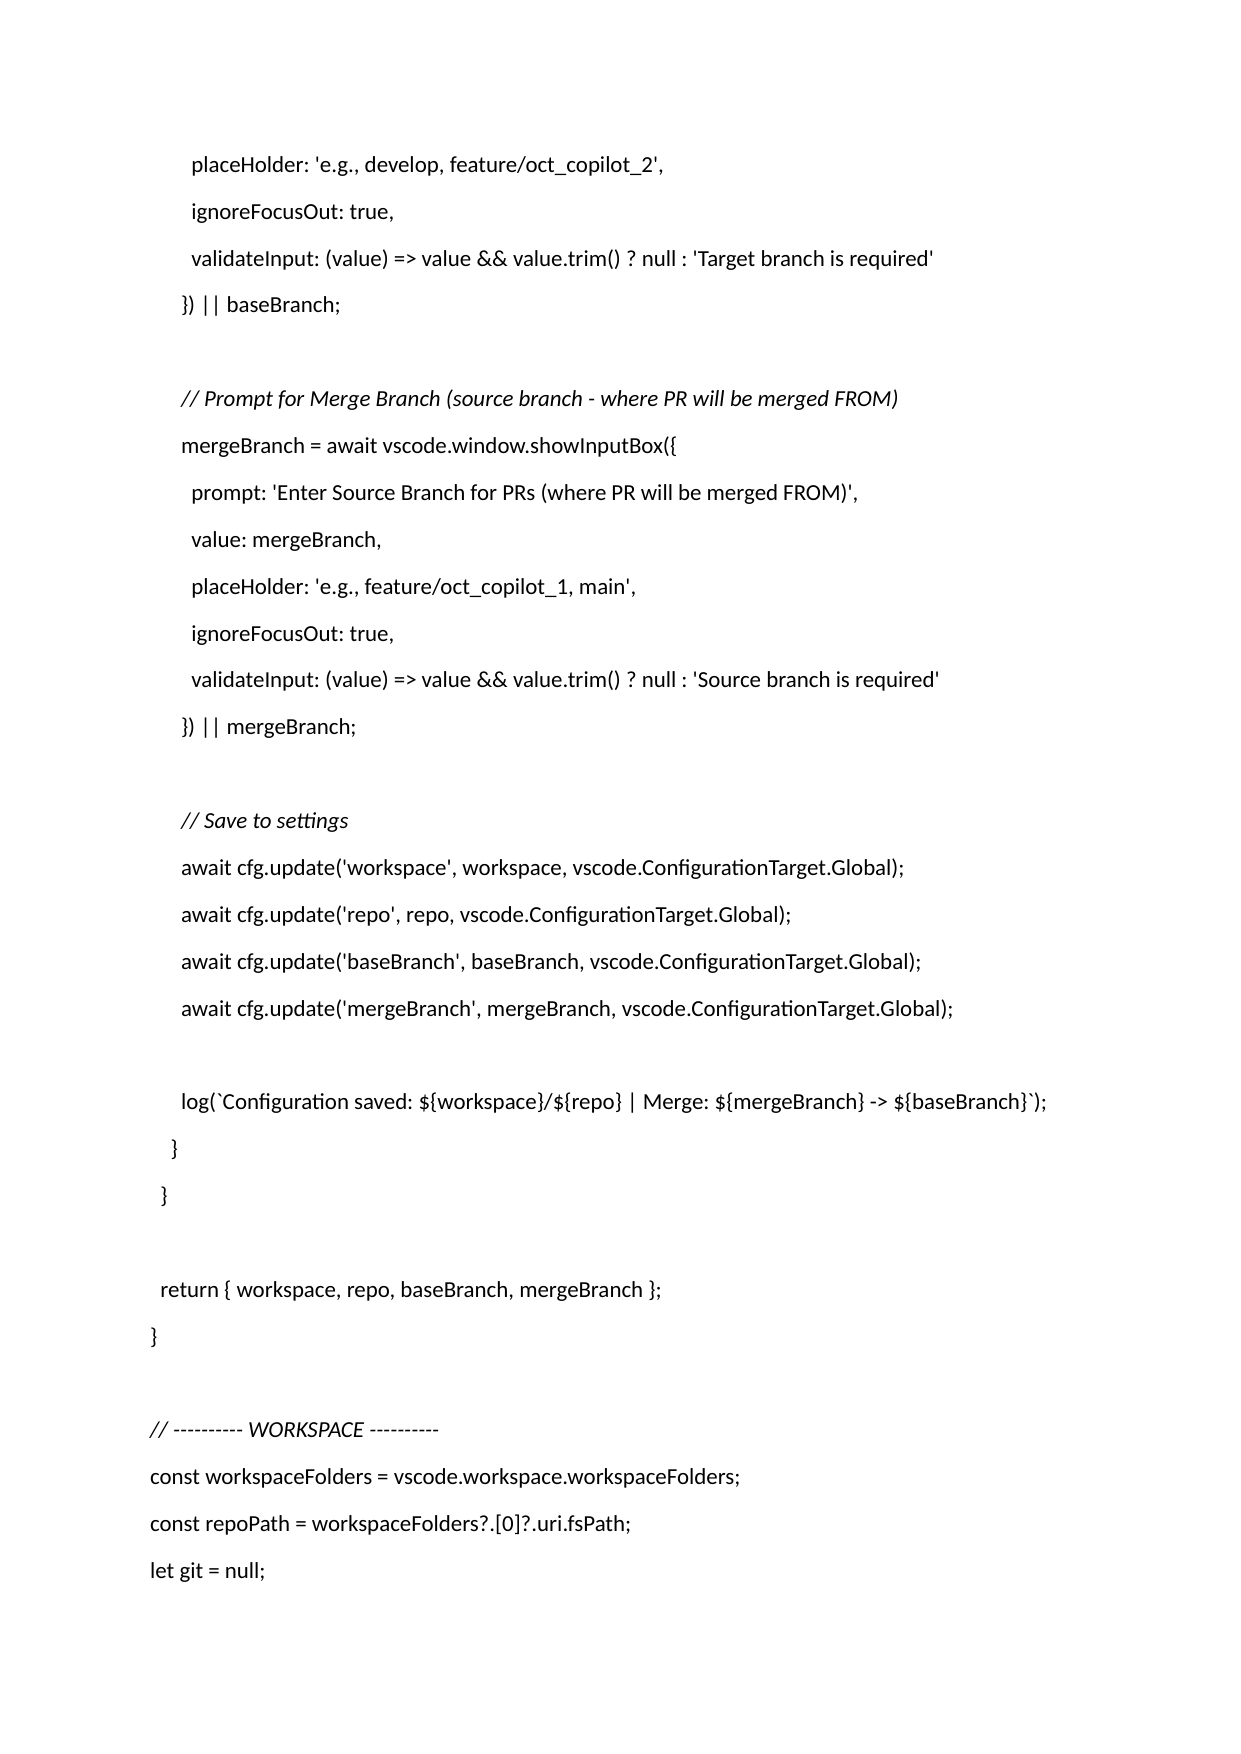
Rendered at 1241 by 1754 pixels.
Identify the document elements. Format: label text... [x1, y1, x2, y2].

text const workspaceFolders = vscode.workspace.workspaceFolders; [150, 1462, 1090, 1491]
text } [150, 1134, 1090, 1162]
text log(`Configuration saved: ${workspace}/${repo} | Merge: ${mergeBranch} -> ${baseBranch}`); [150, 1087, 1090, 1116]
text }) || mergeBranch; [150, 712, 1090, 741]
text } [150, 1322, 1090, 1350]
text await cfg.update('baseBranch', baseBranch, vscode.ConfigurationTarget.Global); [150, 947, 1090, 975]
text value: mergeBranch, [150, 525, 1090, 553]
text await cfg.update('mergeBranch', mergeBranch, vscode.ConfigurationTarget.Global); [150, 994, 1090, 1022]
text ignoreFocusOut: true, [150, 197, 1090, 225]
text // ---------- WORKSPACE ---------- [150, 1416, 1090, 1444]
text return { workspace, repo, baseBranch, mergeBranch }; [150, 1275, 1090, 1303]
text mergeBranch = await vscode.window.showInputBox({ [150, 431, 1090, 459]
text validateInput: (value) => value && value.trim() ? null : 'Source branch is required' [150, 666, 1090, 694]
text }) || baseBranch; [150, 291, 1090, 319]
text let git = null; [150, 1556, 1090, 1584]
text placeHolder: 'e.g., feature/oct_copilot_1, main', [150, 572, 1090, 600]
text ignoreFocusOut: true, [150, 619, 1090, 647]
text // Prompt for Merge Branch (source branch - where PR will be merged FROM) [150, 384, 1090, 412]
text await cfg.update('repo', repo, vscode.ConfigurationTarget.Global); [150, 900, 1090, 928]
text // Save to settings [150, 806, 1090, 834]
text prompt: 'Enter Source Branch for PRs (where PR will be merged FROM)', [150, 478, 1090, 506]
text const repoPath = workspaceFolders?.[0]?.uri.fsPath; [150, 1509, 1090, 1537]
text validateInput: (value) => value && value.trim() ? null : 'Target branch is required' [150, 244, 1090, 272]
text await cfg.update('workspace', workspace, vscode.ConfigurationTarget.Global); [150, 853, 1090, 881]
text placeHolder: 'e.g., develop, feature/oct_copilot_2', [150, 150, 1090, 178]
text } [150, 1181, 1090, 1209]
